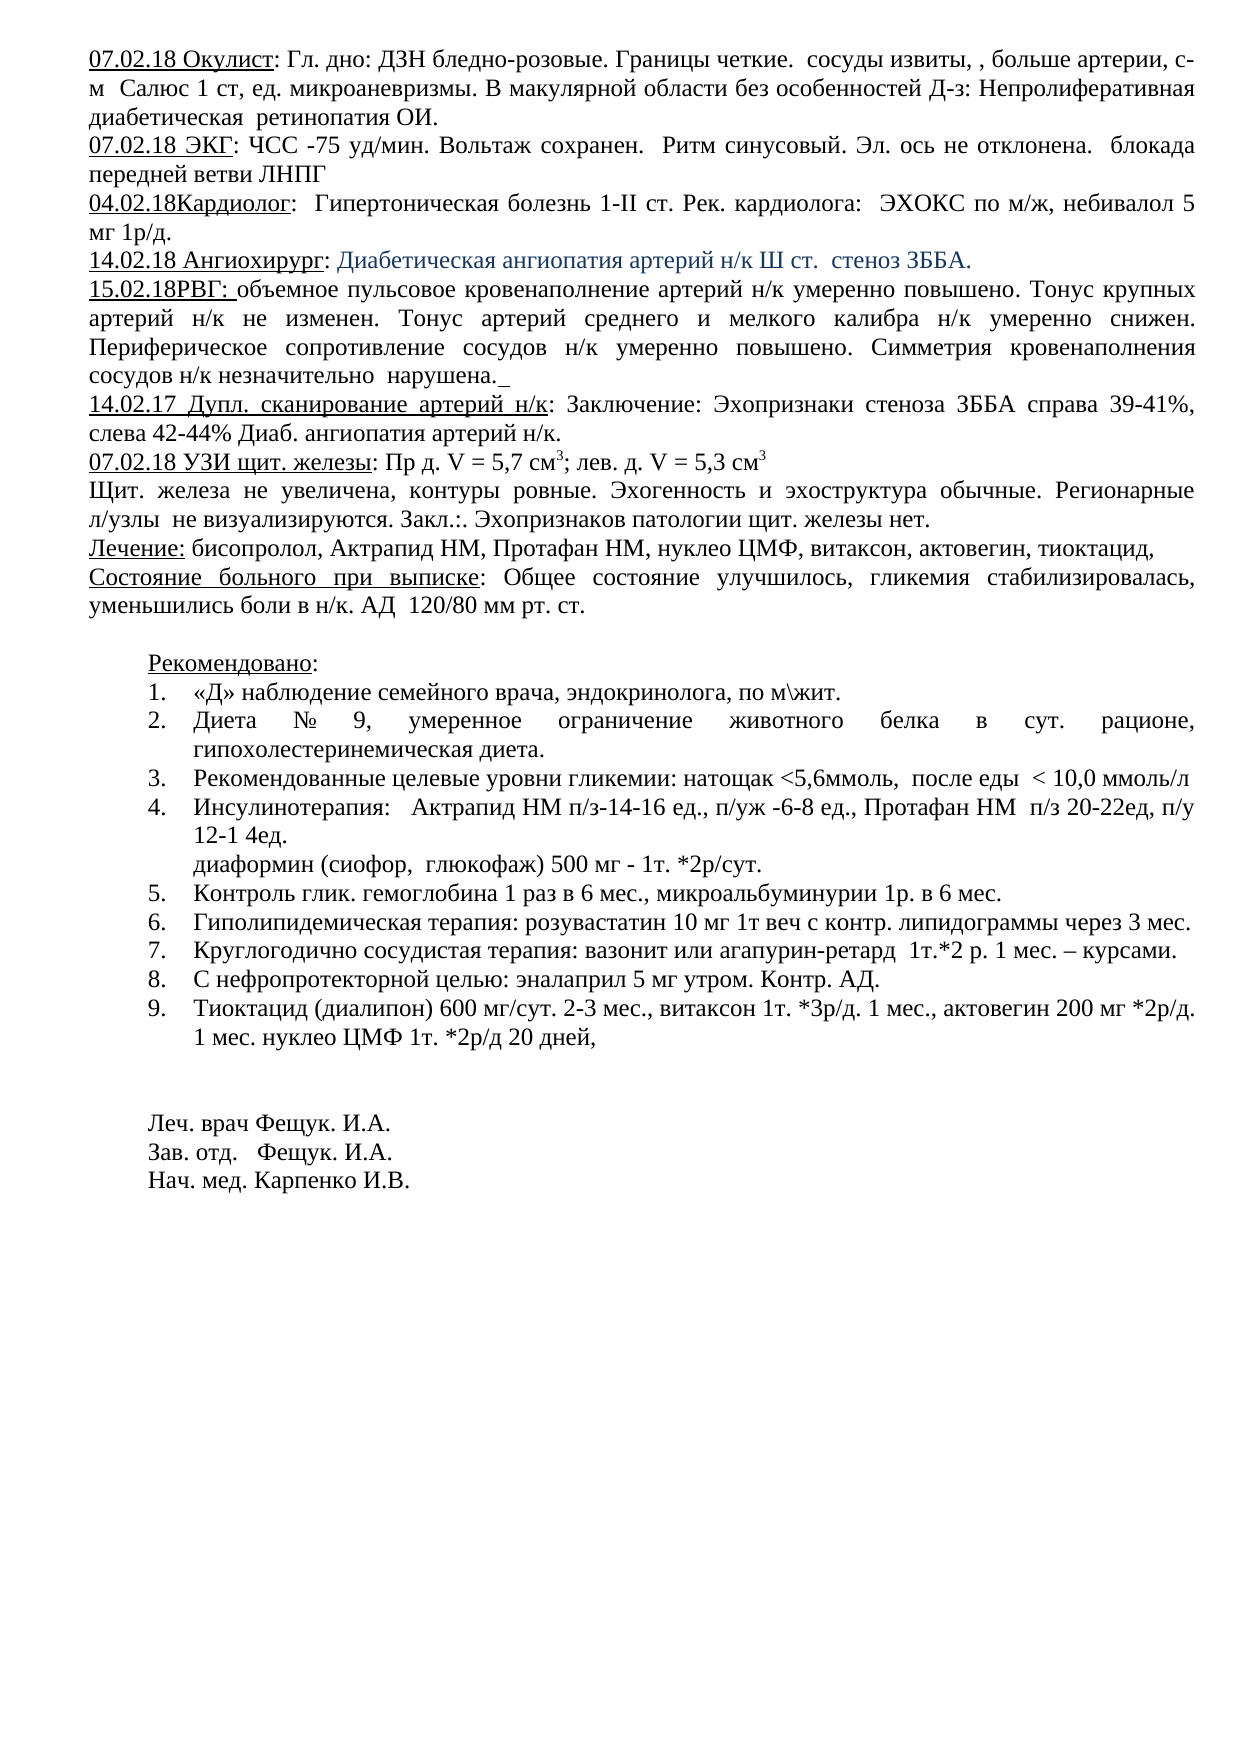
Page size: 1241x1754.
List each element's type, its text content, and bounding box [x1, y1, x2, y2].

list Круглогодично сосудистая терапия: вазонит или агапурин-ретард 1т.*2 р. 1 мес. – курсами. [148, 936, 1196, 964]
list «Д» наблюдение семейного врача, эндокринолога, по м\жит. [148, 677, 1196, 706]
list эналаприл 5 мг утром. Контр. АД. [148, 964, 1196, 993]
text диаформин (сиофор, глюкофаж) 500 мг - 1т. *2р/сут. [193, 849, 1196, 878]
text 07.02.18 Окулист: Гл. дно: ДЗН бледно-розовые. Границы четкие. сосуды извиты, , больше артерии, с-м Салюс 1 ст, ед. микроаневризмы. В макулярной области без особенностей Д-з: Непролиферативная диабетическая ретинопатия ОИ. [89, 44, 1196, 131]
text 14.02.17 Дупл. сканирование артерий н/к: Заключение: Эхопризнаки стеноза ЗББА справа 39-41%, слева 42-44% Диаб. ангиопатия артерий н/к. [89, 389, 1196, 447]
text Нач. мед. Карпенко И.В. [148, 1166, 1196, 1194]
text Леч. врач [148, 1108, 1196, 1137]
text 14.02.18 Ангиохирург: Диабетическая ангиопатия артерий н/к Ш ст. стеноз ЗББА. [89, 246, 1196, 274]
list Гиполипидемическая терапия: розувастатин 10 мг 1т веч с контр. липидограммы через 3 мес. [148, 907, 1196, 936]
list Инсулинотерапия: Актрапид НМ п/з-14-16 ед., п/уж -6-8 ед., Протафан НМ п/з 20-22ед, п/у 12-1 4ед. [148, 792, 1196, 849]
text 07.02.18 ЭКГ: ЧСС -75 уд/мин. Вольтаж Ритм синусовый. Эл. ось не отклонена. блокада передней ветви ЛНПГ [89, 131, 1196, 188]
text 07.02.18 УЗИ щит. железы: Пр д. V = 5,7 см3; лев. д. V = 5,3 см3 [89, 447, 1196, 476]
text 15.02.18РВГ: объемное пульсовое кровенаполнение артерий н/к . Тонус крупных артерий н/к Тонус артерий среднего и мелкого калибра н/к Периферическое сопротивление сосудов н/к . Симметрия кровенаполнения сосудов н/к незначительно нарушена. [89, 274, 1196, 389]
list 600 мг/сут. 2-3 мес., витаксон 1т. *3р/д. 1 мес., актовегин 200 мг *2р/д. 1 мес. нуклео ЦМФ 1т. *2р/д 20 дней, [148, 993, 1196, 1051]
text Состояние больного при выписке: Общее состояние улучшилось, гликемия стабилизировалась, уменьшились боли в н/к. АД 120/80 мм рт. ст. [89, 562, 1196, 619]
list Диета № 9, умеренное ограничение животного белка в сут. рационе, гипохолестеринемическая диета. [148, 706, 1196, 763]
text Лечение: бисопролол, Актрапид НМ, Протафан НМ, нуклео ЦМФ, витаксон, актовегин, тиоктацид, [89, 533, 1196, 562]
list 04.02.18Кардиолог: Гипертоническая болезнь 1-II ст. Рек. кардиолога: ЭХОКС по м/ж, небивалол 5 мг 1р/д. [89, 188, 1196, 246]
text Щит. железа не увеличена, контуры ровные. Эхогенность и эхоструктура обычные. Регионарные л/узлы не визуализируются. Закл.:. Эхопризнаков патологии щит. железы нет. [89, 476, 1196, 533]
list Рекомендованные целевые уровни гликемии: натощак <5,6ммоль, после еды < 10,0 ммоль/л [148, 763, 1196, 792]
list Контроль глик. гемоглобина 1 раз в 6 мес., 1р. в 6 мес. [148, 878, 1196, 907]
text Рекомендовано: [148, 648, 1196, 677]
